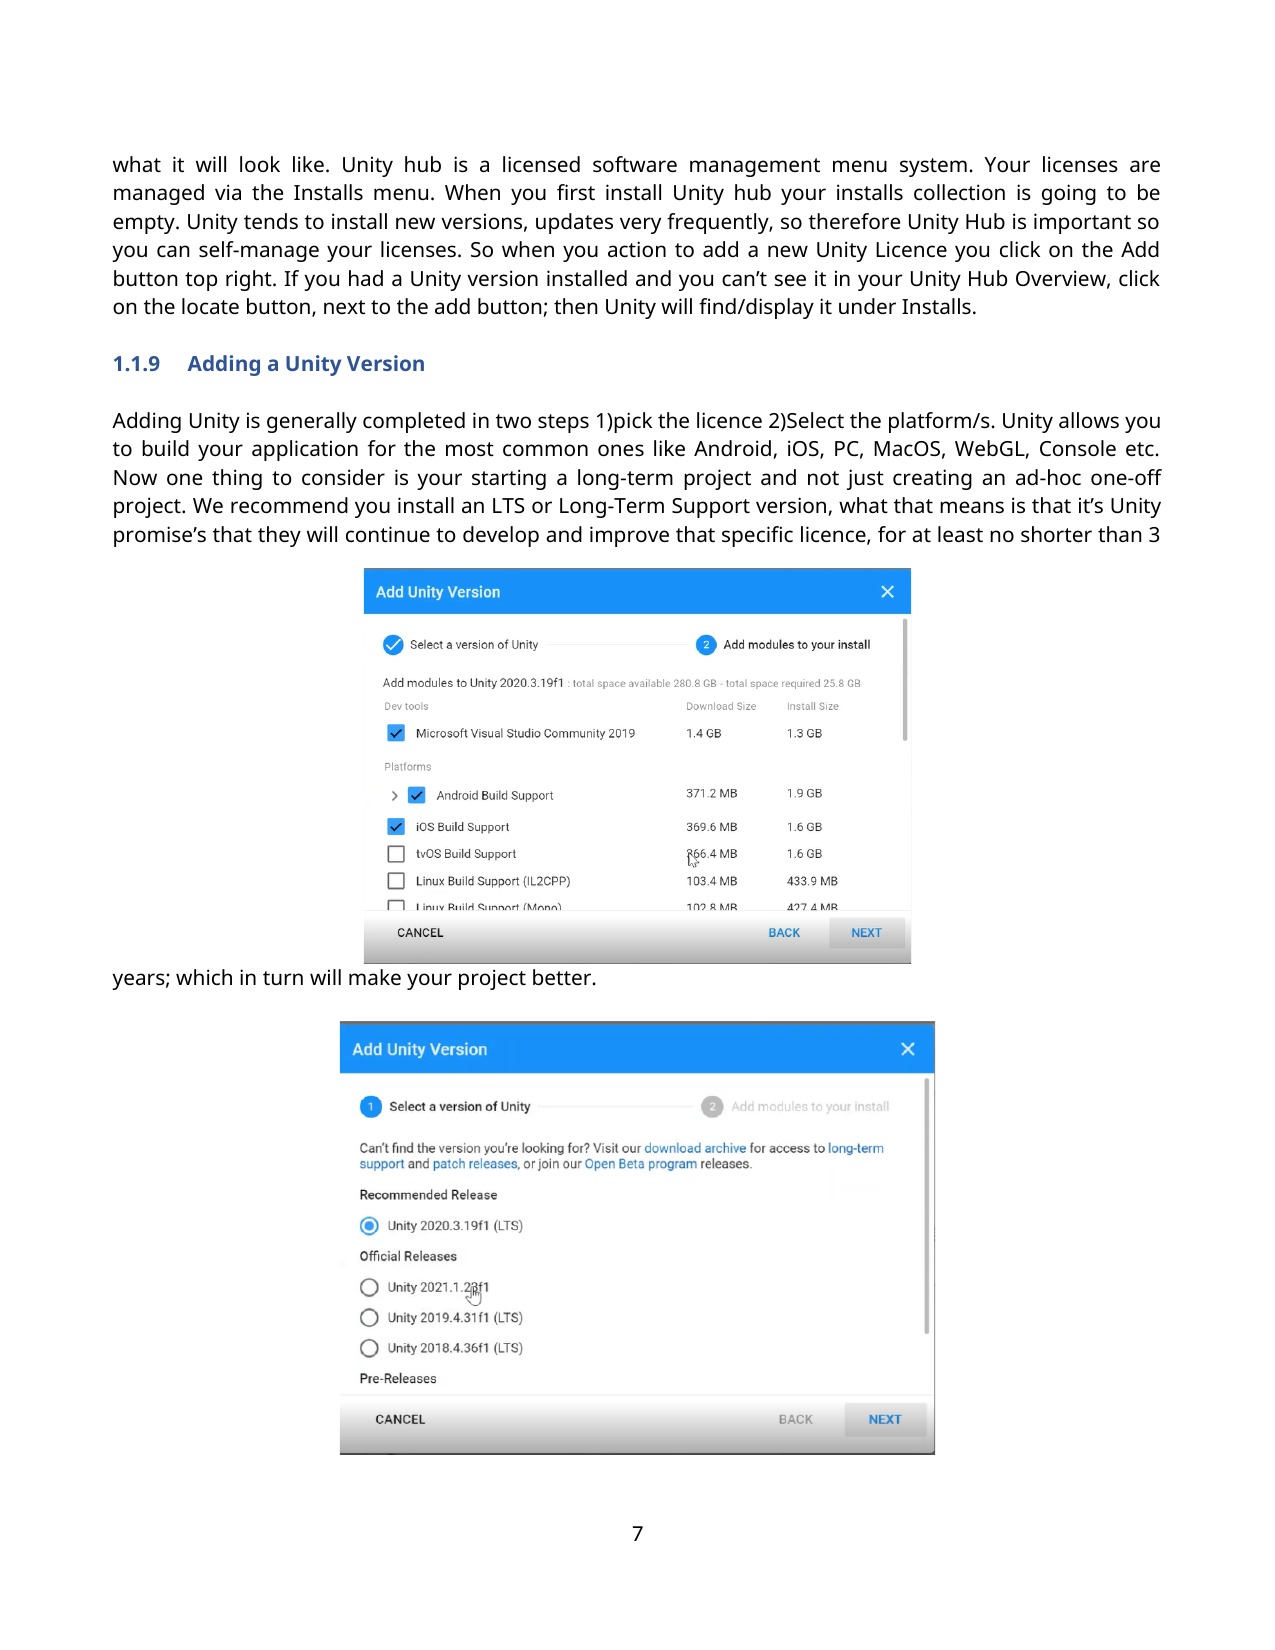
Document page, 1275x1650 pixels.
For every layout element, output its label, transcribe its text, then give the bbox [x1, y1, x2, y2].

picture [339, 1021, 936, 1455]
text what it will look like. Unity hub is a licensed software management menu system. Your licenses are managed via the Installs menu. When you first install Unity hub your installs collection is going to be empty. Unity tends to install new versions, updates very frequently, so therefore Unity Hub is important so you can self-manage your licenses. So when you action to add a new Unity Licence you click on the Add button top right. If you had a Unity version installed and you can’t see it in your Unity Hub Overview, click on the locate button, next to the add button; then Unity will find/display it under Installs. [112, 150, 1162, 321]
subtitle Adding a Unity Version [112, 349, 1162, 377]
picture [363, 568, 912, 964]
